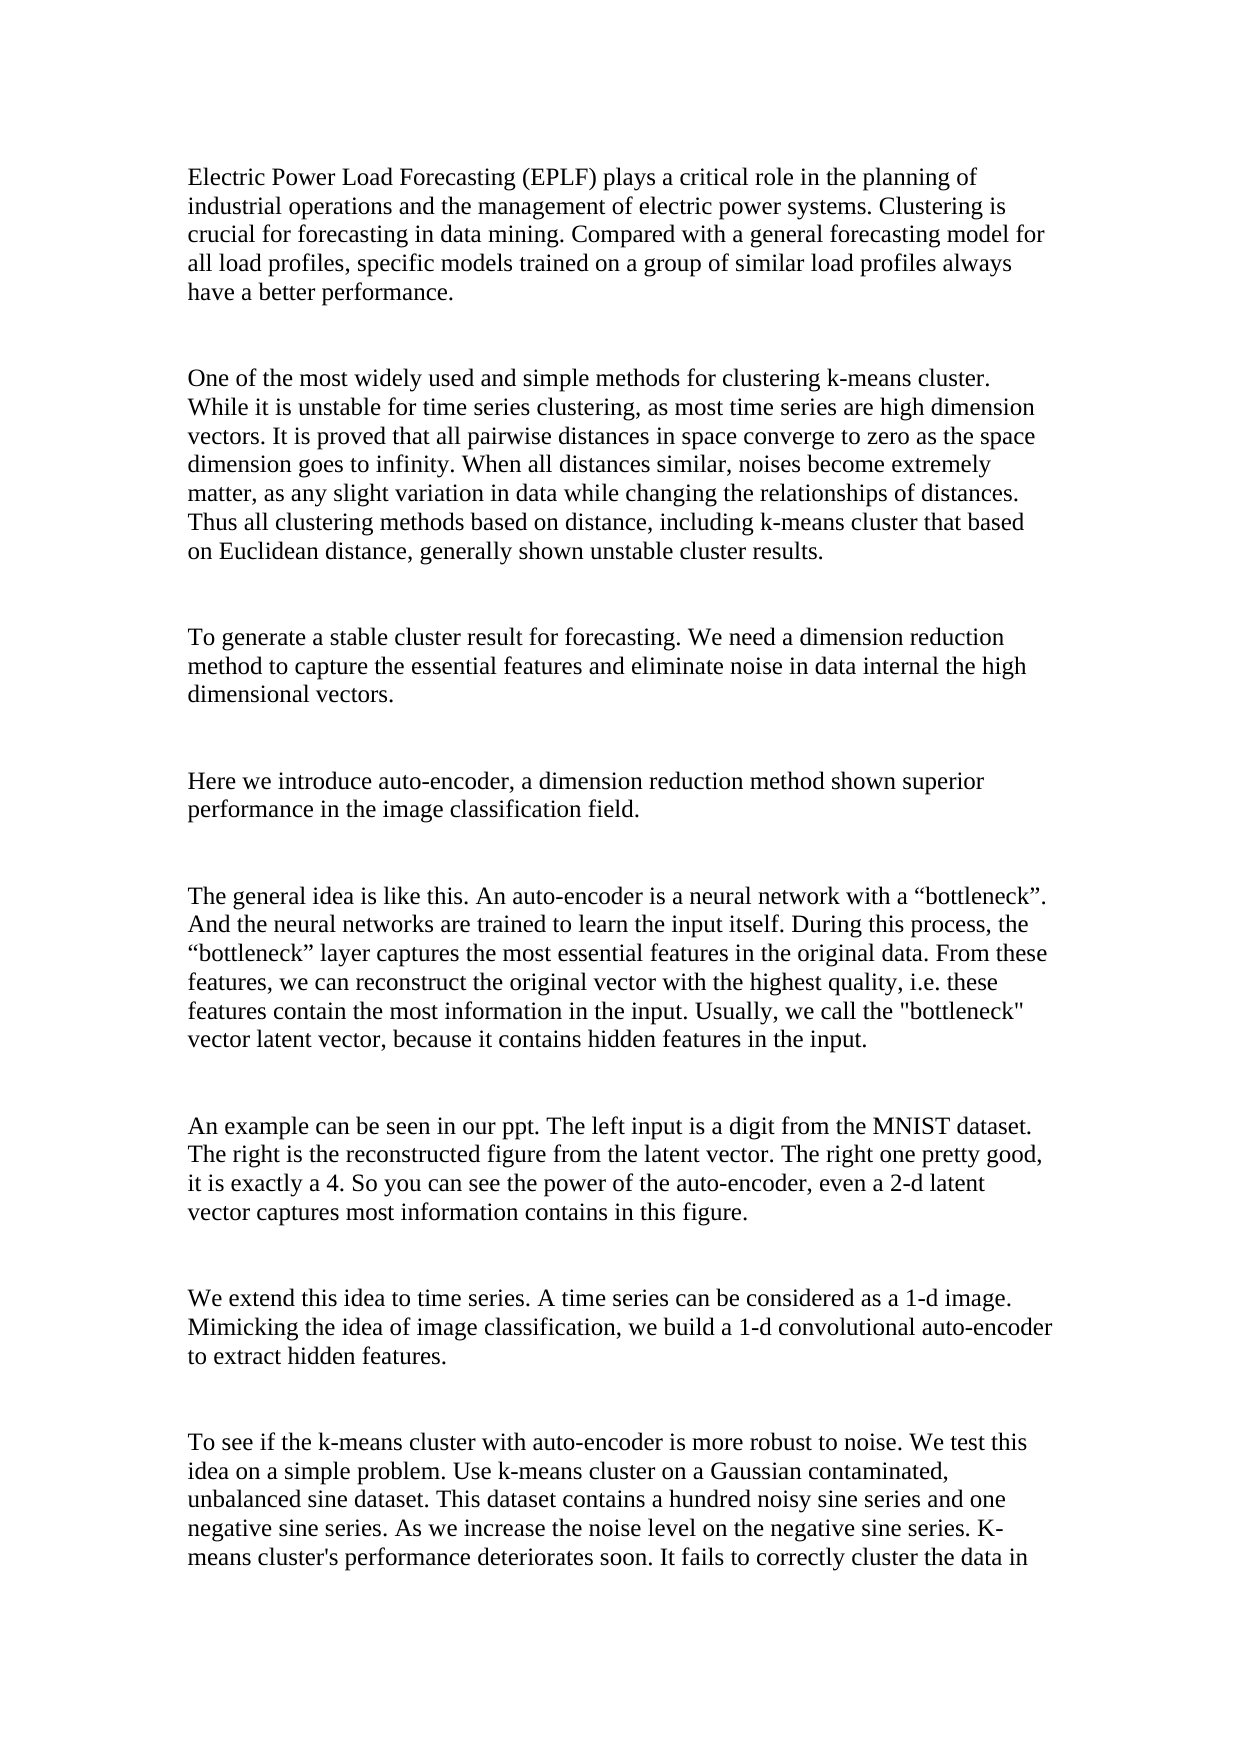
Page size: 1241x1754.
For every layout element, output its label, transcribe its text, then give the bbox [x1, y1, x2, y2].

text An example can be seen in our ppt. The left input is a digit from the MNIST dataset. The right is the reconstructed figure from the latent vector. The right one pretty good, it is exactly a 4. So you can see the power of the auto-encoder, even a 2-d latent vector captures most information contains in this figure. [187, 1111, 1053, 1226]
text Electric Power Load Forecasting (EPLF) plays a critical role in the planning of industrial operations and the management of electric power systems. Clustering is crucial for forecasting in data mining. Compared with a general forecasting model for all load profiles, specific models trained on a group of similar load profiles always have a better performance. [187, 162, 1053, 306]
text The general idea is like this. An auto-encoder is a neural network with a “bottleneck”. And the neural networks are trained to learn the input itself. During this process, the “bottleneck” layer captures the most essential features in the original data. From these features, we can reconstruct the original vector with the highest quality, i.e. these features contain the most information in the input. Usually, we call the "bottleneck" vector latent vector, because it contains hidden features in the input. [187, 881, 1053, 1053]
text One of the most widely used and simple methods for clustering k-means cluster. While it is unstable for time series clustering, as most time series are high dimension vectors. It is proved that all pairwise distances in space converge to zero as the space dimension goes to infinity. When all distances similar, noises become extremely matter, as any slight variation in data while changing the relationships of distances. Thus all clustering methods based on distance, including k-means cluster that based on Euclidean distance, generally shown unstable cluster results. [187, 363, 1053, 564]
text We extend this idea to time series. A time series can be considered as a 1-d image. Mimicking the idea of image classification, we build a 1-d convolutional auto-encoder to extract hidden features. [187, 1283, 1053, 1369]
text Here we introduce auto-encoder, a dimension reduction method shown superior performance in the image classification field. [187, 766, 1053, 823]
text To generate a stable cluster result for forecasting. We need a dimension reduction method to capture the essential features and eliminate noise in data internal the high dimensional vectors. [187, 622, 1053, 708]
